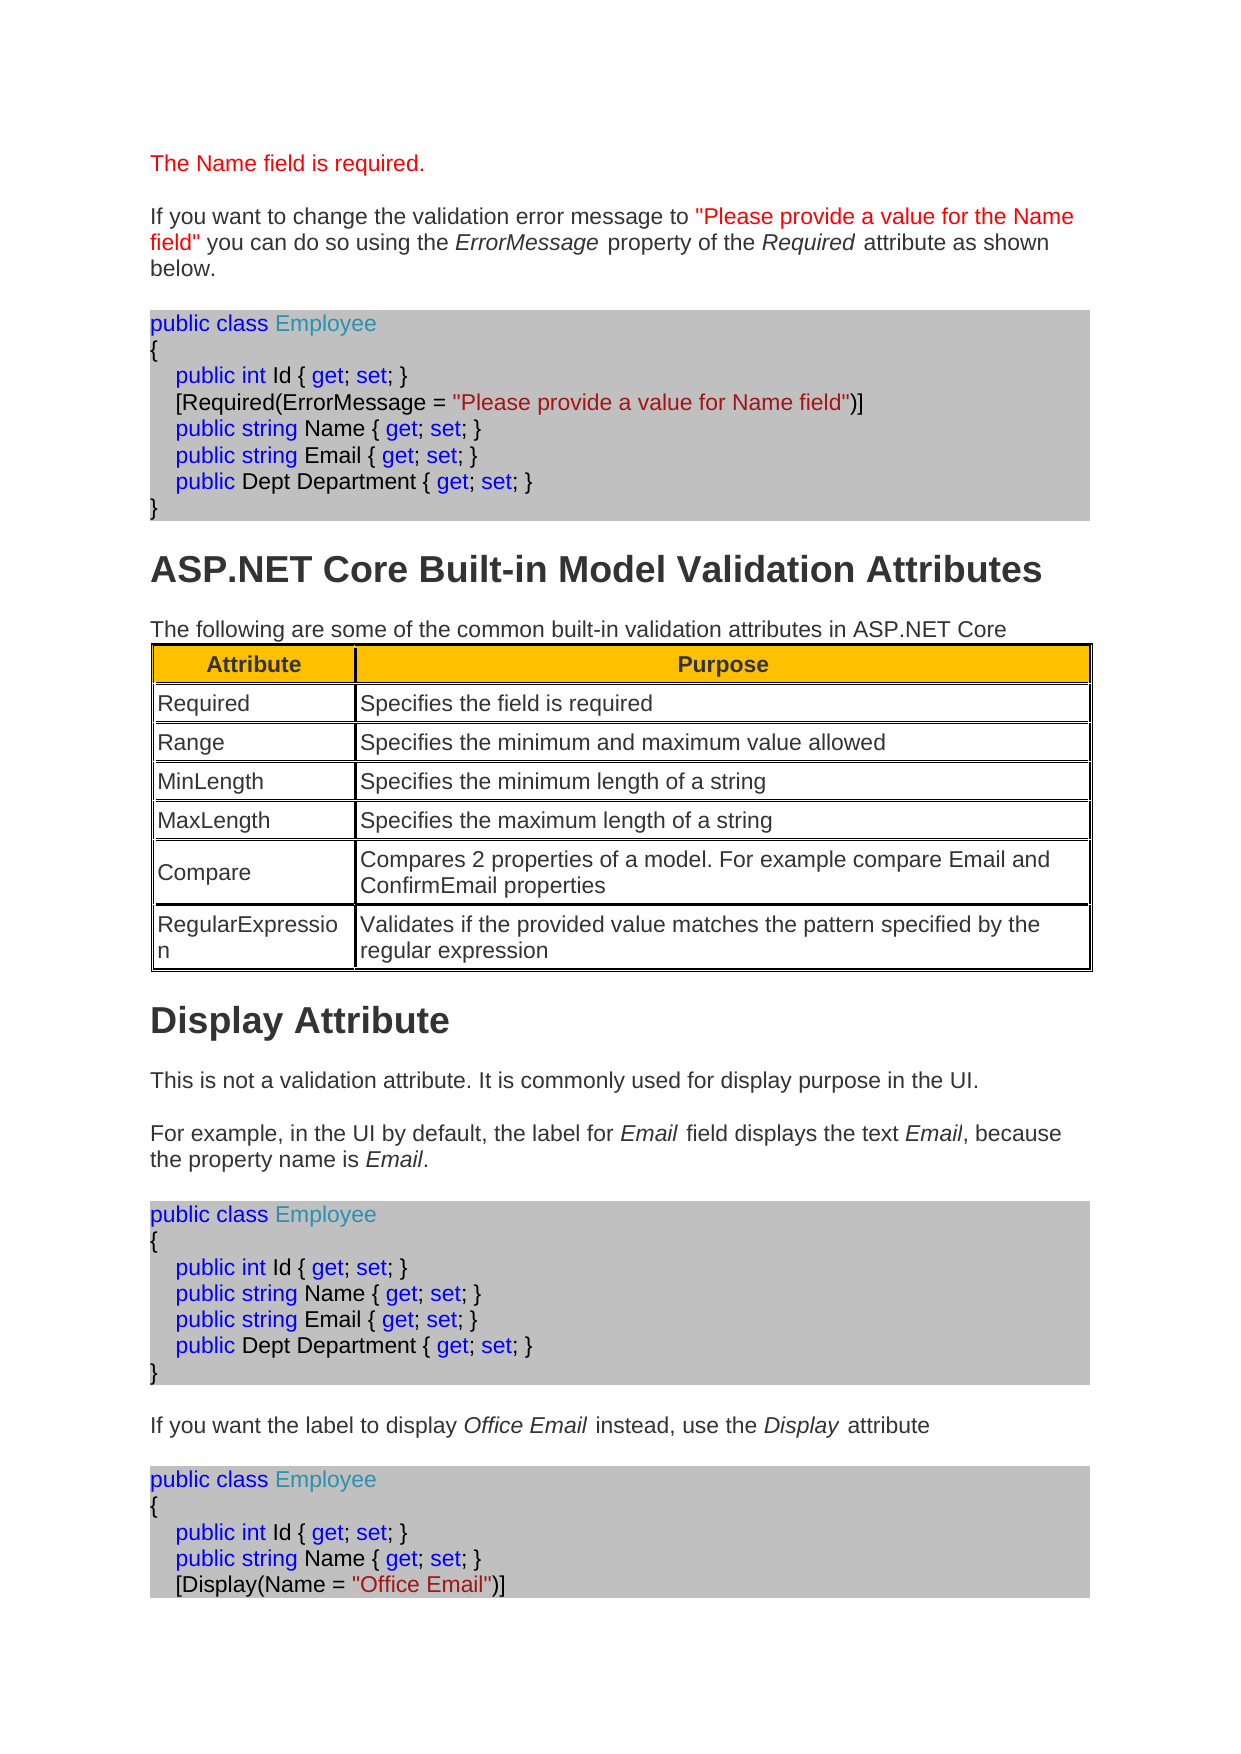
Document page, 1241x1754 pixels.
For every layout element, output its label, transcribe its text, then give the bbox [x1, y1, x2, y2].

text ASP.NET Core Built-in Model Validation Attributes The following are some of the common built-in validation attributes in ASP.NET Core [150, 521, 1090, 643]
text { [150, 1227, 1090, 1253]
table_cell Specifies the field is required [355, 682, 1091, 721]
table_cell Compares 2 properties of a model. For example compare Email and ConfirmEmail properties [355, 838, 1091, 903]
table_cell Specifies the minimum and maximum value allowed [355, 721, 1091, 760]
table_cell MaxLength [152, 799, 355, 838]
table_cell RegularExpression [152, 903, 355, 968]
text public string Name { get; set; } [150, 1280, 1090, 1306]
text public int Id { get; set; } [150, 1253, 1090, 1280]
text public Dept Department { get; set; } [150, 1332, 1090, 1359]
table_cell Validates if the provided value matches the pattern specified by the regular expression [355, 903, 1091, 968]
text Display Attribute This is not a validation attribute. It is commonly used for display purpose in the UI. For example, in the UI by default, the label for Email field displays the text Email, because the property name is Email. [150, 972, 1090, 1201]
table_cell Required [152, 682, 355, 721]
text public class Employee [150, 1201, 1090, 1227]
text public string Email { get; set; } [150, 442, 1090, 468]
text { [150, 1492, 1090, 1519]
text public class Employee [150, 1466, 1090, 1492]
table_cell Range [152, 721, 355, 760]
text public string Email { get; set; } [150, 1306, 1090, 1332]
text } [150, 494, 1090, 521]
table_cell Compare [152, 838, 355, 903]
text public class Employee [150, 310, 1090, 336]
text public int Id { get; set; } [150, 362, 1090, 389]
table_cell MinLength [152, 760, 355, 799]
text public Dept Department { get; set; } [150, 468, 1090, 494]
table_cell Specifies the minimum length of a string [355, 760, 1091, 799]
text public int Id { get; set; } [150, 1519, 1090, 1545]
table_header Attribute [154, 645, 355, 682]
text If you want the label to display Office Email instead, use the Display attribute [150, 1385, 1090, 1466]
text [150, 150, 1090, 310]
text [Display(Name = "Office Email")] [150, 1571, 1090, 1598]
text public string Name { get; set; } [150, 415, 1090, 442]
text [Required(ErrorMessage = "Please provide a value for Name field")] [150, 389, 1090, 415]
text public string Name { get; set; } [150, 1545, 1090, 1571]
text { [150, 336, 1090, 362]
table_header Purpose [355, 646, 1089, 682]
table_cell Specifies the maximum length of a string [355, 799, 1091, 838]
text } [150, 1359, 1090, 1385]
